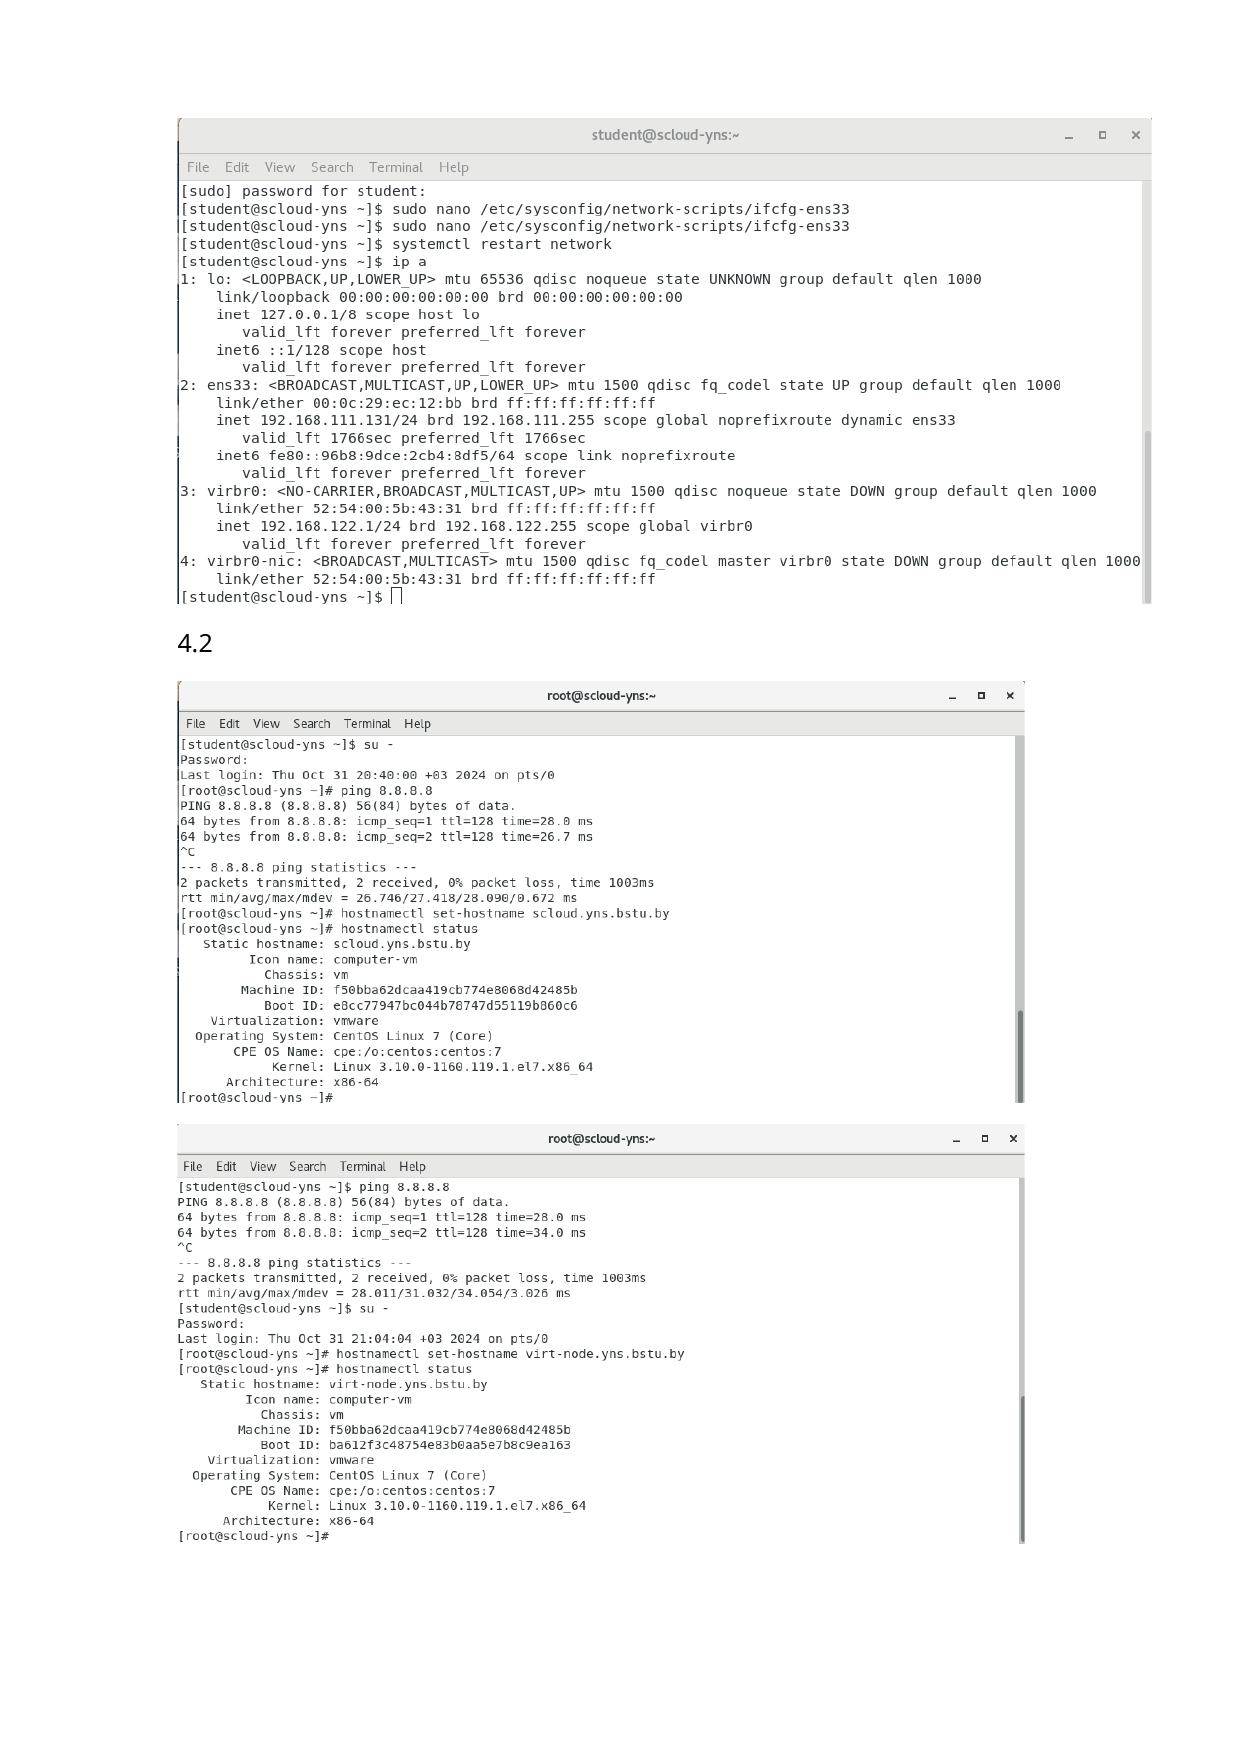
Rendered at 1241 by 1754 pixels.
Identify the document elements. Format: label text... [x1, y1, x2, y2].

text 4.2 [177, 625, 1152, 659]
picture [177, 681, 1025, 1103]
picture [177, 118, 1152, 604]
picture [177, 1124, 1025, 1544]
